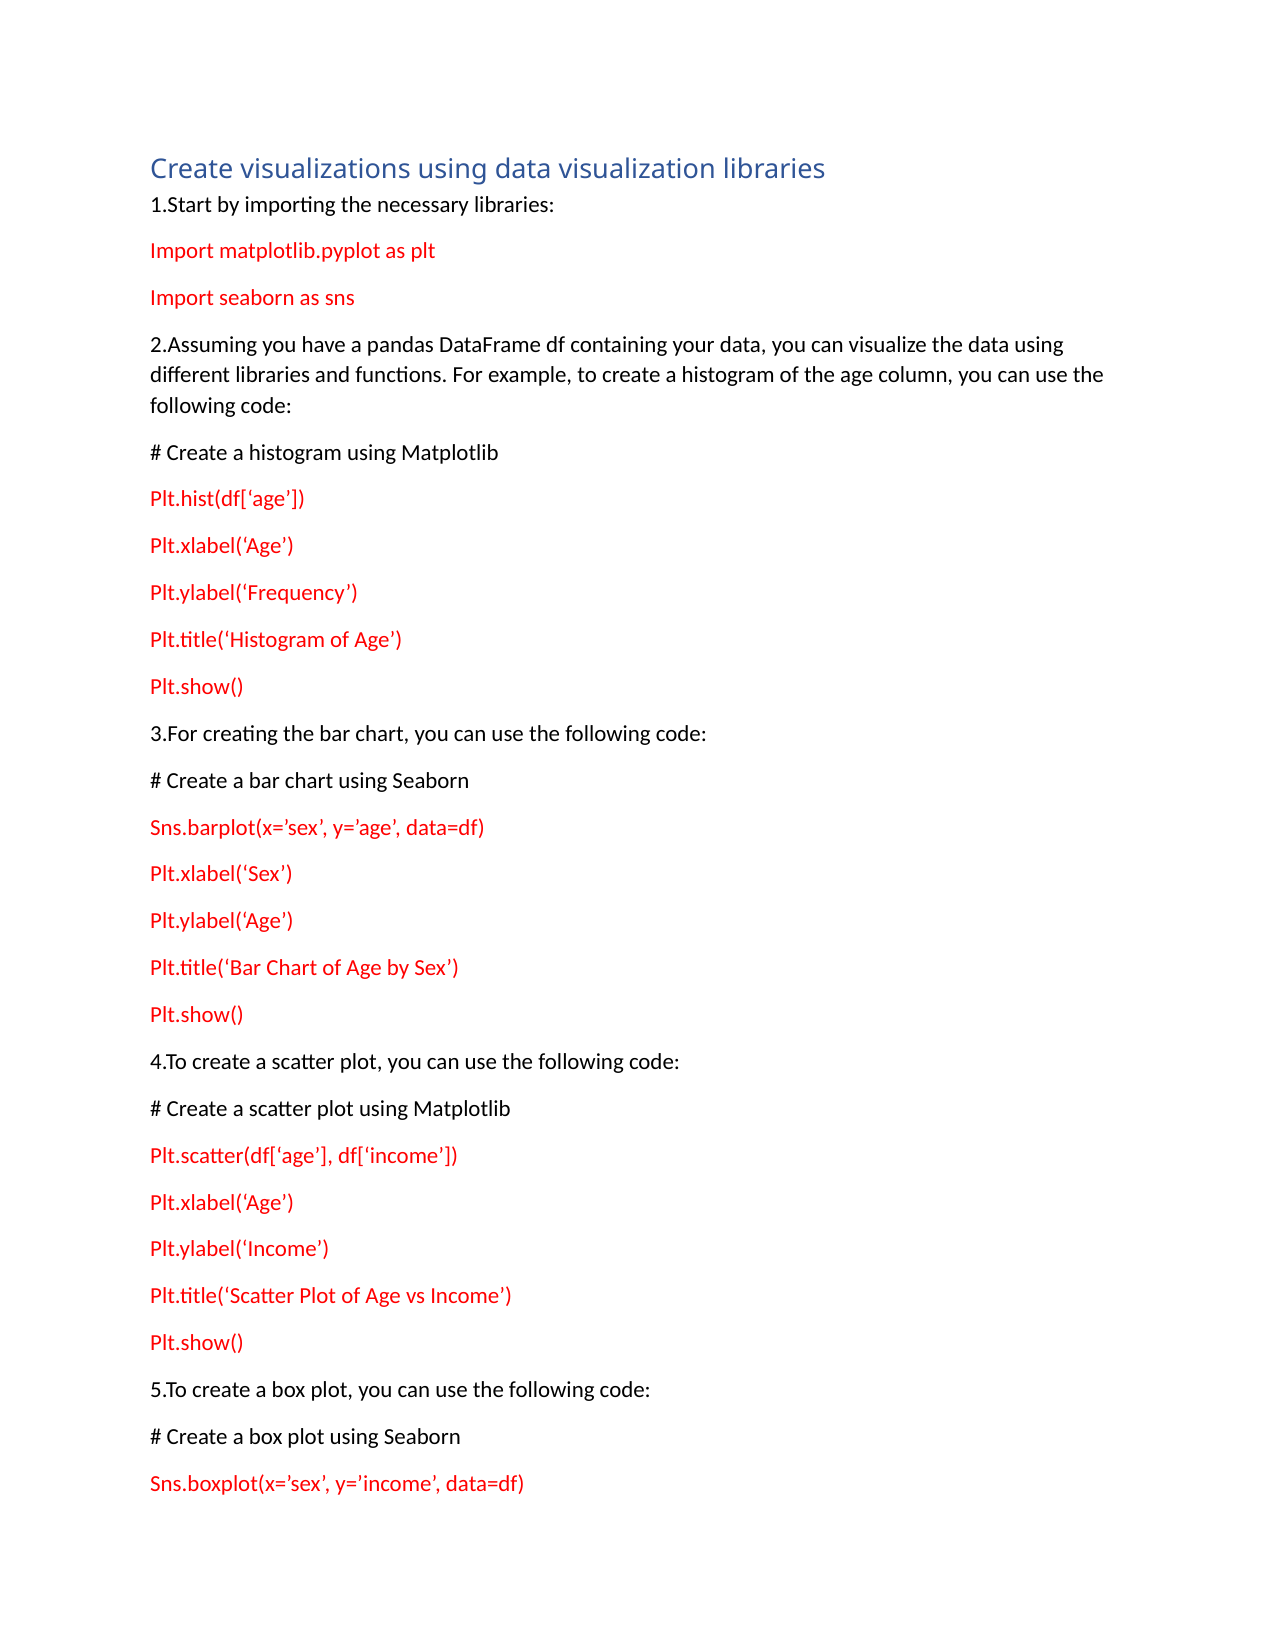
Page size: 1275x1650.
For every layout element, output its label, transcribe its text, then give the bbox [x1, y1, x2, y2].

text Plt.title(‘Scatter Plot of Age vs Income’) [150, 1281, 1125, 1309]
text Sns.boxplot(x=’sex’, y=’income’, data=df) [150, 1469, 1125, 1497]
text Plt.xlabel(‘Age’) [150, 1188, 1125, 1216]
text 2.Assuming you have a pandas DataFrame df containing your data, you can visualize the data using different libraries and functions. For example, to create a histogram of the age column, you can use the following code: [150, 330, 1125, 419]
text Plt.show() [150, 672, 1125, 700]
text # Create a scatter plot using Matplotlib [150, 1094, 1125, 1122]
subtitle Create visualizations using data visualization libraries [150, 150, 1125, 187]
text # Create a histogram using Matplotlib [150, 438, 1125, 466]
text Plt.show() [150, 1328, 1125, 1356]
text Plt.ylabel(‘Income’) [150, 1234, 1125, 1263]
text 5.To create a box plot, you can use the following code: [150, 1375, 1125, 1403]
text Import seaborn as sns [150, 283, 1125, 312]
text Import matplotlib.pyplot as plt [150, 237, 1125, 265]
text Plt.title(‘Bar Chart of Age by Sex’) [150, 953, 1125, 981]
text # Create a box plot using Seaborn [150, 1422, 1125, 1450]
text Plt.scatter(df[‘age’], df[‘income’]) [150, 1141, 1125, 1169]
text Plt.xlabel(‘Sex’) [150, 859, 1125, 888]
text Plt.xlabel(‘Age’) [150, 531, 1125, 559]
text # Create a bar chart using Seaborn [150, 766, 1125, 794]
text Plt.ylabel(‘Age’) [150, 906, 1125, 934]
text 4.To create a scatter plot, you can use the following code: [150, 1047, 1125, 1075]
text Sns.barplot(x=’sex’, y=’age’, data=df) [150, 813, 1125, 841]
text Plt.show() [150, 1000, 1125, 1028]
text Plt.hist(df[‘age’]) [150, 484, 1125, 513]
text Plt.title(‘Histogram of Age’) [150, 625, 1125, 653]
text Plt.ylabel(‘Frequency’) [150, 578, 1125, 606]
text 3.For creating the bar chart, you can use the following code: [150, 719, 1125, 747]
text 1.Start by importing the necessary libraries: [150, 190, 1125, 218]
